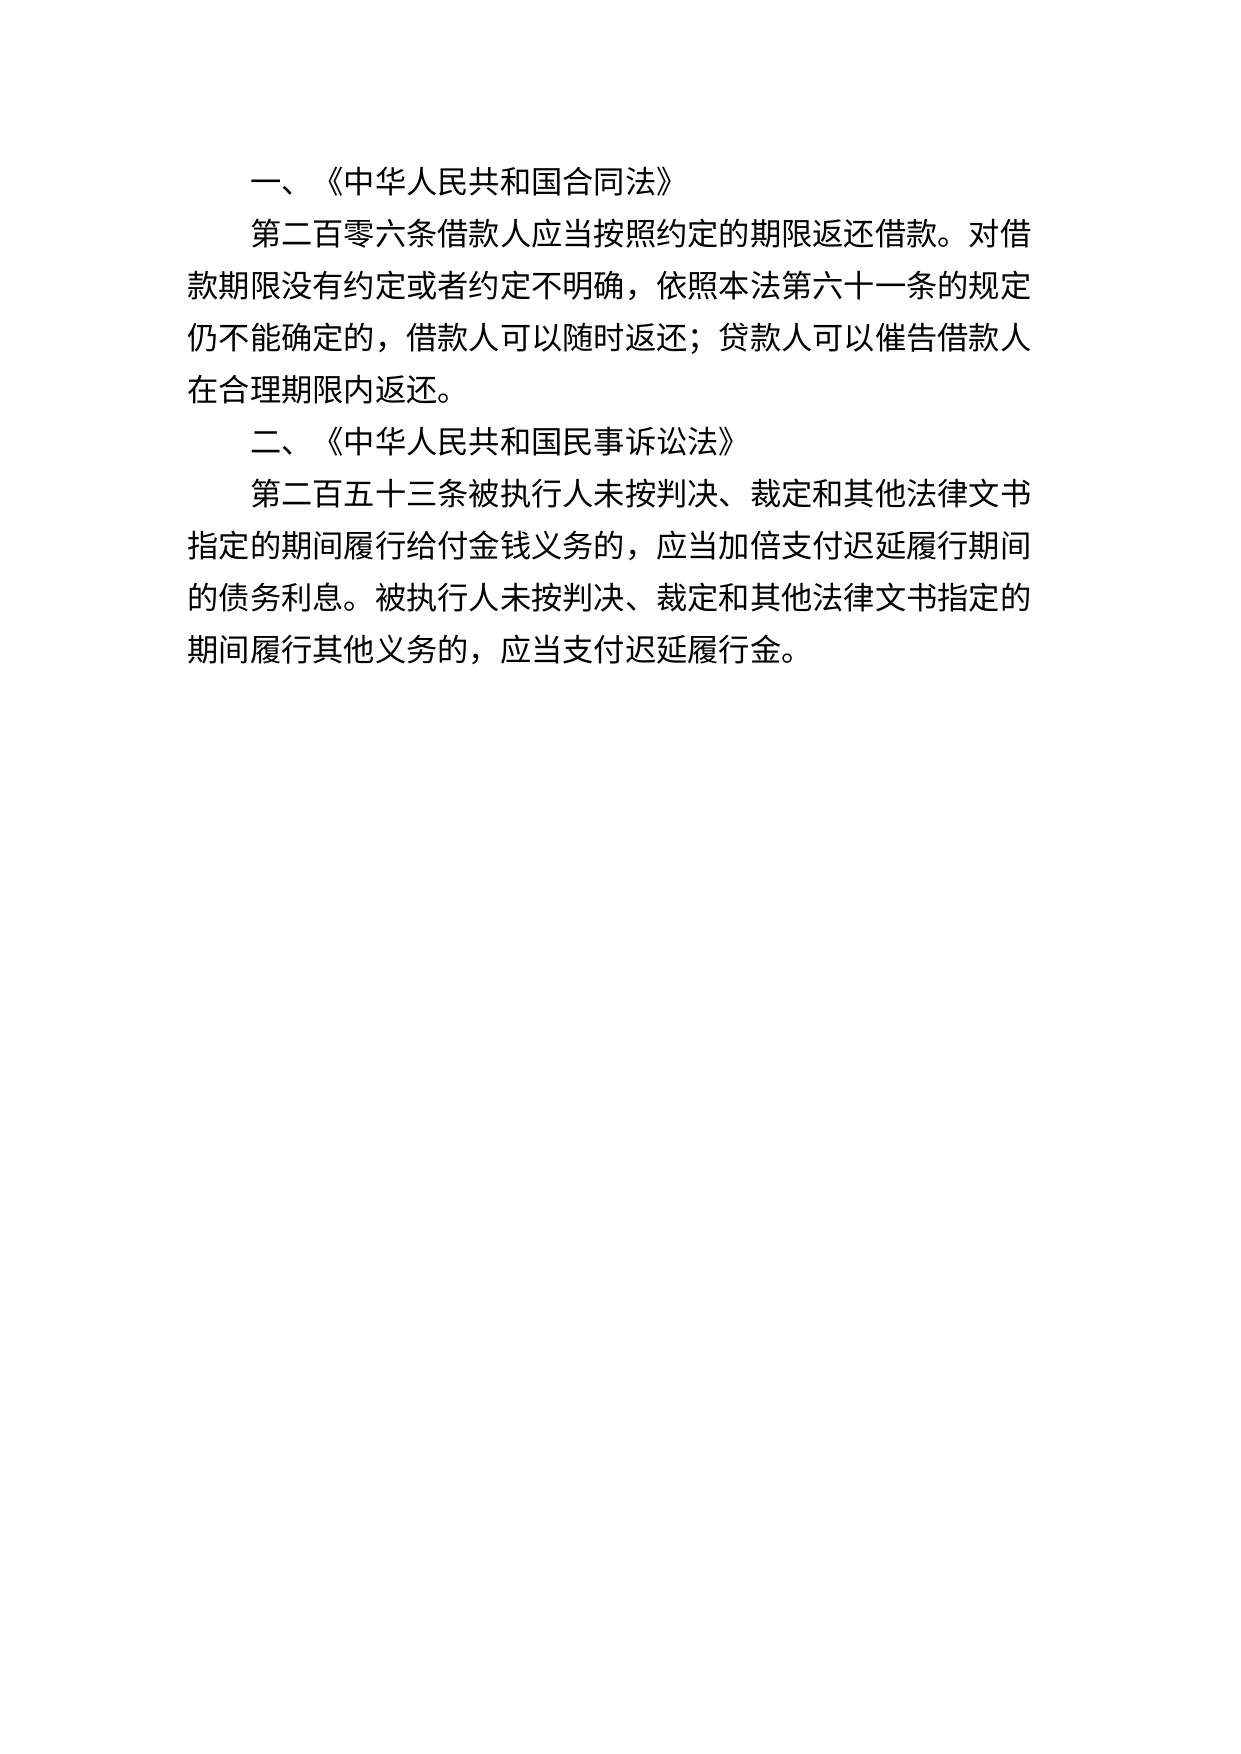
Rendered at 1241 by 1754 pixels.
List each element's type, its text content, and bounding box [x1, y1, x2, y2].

text 第二百零六条借款人应当按照约定的期限返还借款。对借款期限没有约定或者约定不明确，依照本法第六十一条的规定仍不能确定的，借款人可以随时返还；贷款人可以催告借款人在合理期限内返还。 [187, 202, 1053, 410]
text 第二百五十三条被执行人未按判决、裁定和其他法律文书指定的期间履行给付金钱义务的，应当加倍支付迟延履行期间的债务利息。被执行人未按判决、裁定和其他法律文书指定的期间履行其他义务的，应当支付迟延履行金。 [187, 462, 1053, 671]
text 二、《中华人民共和国民事诉讼法》 [187, 410, 1053, 462]
text 一、《中华人民共和国合同法》 [187, 150, 1053, 202]
